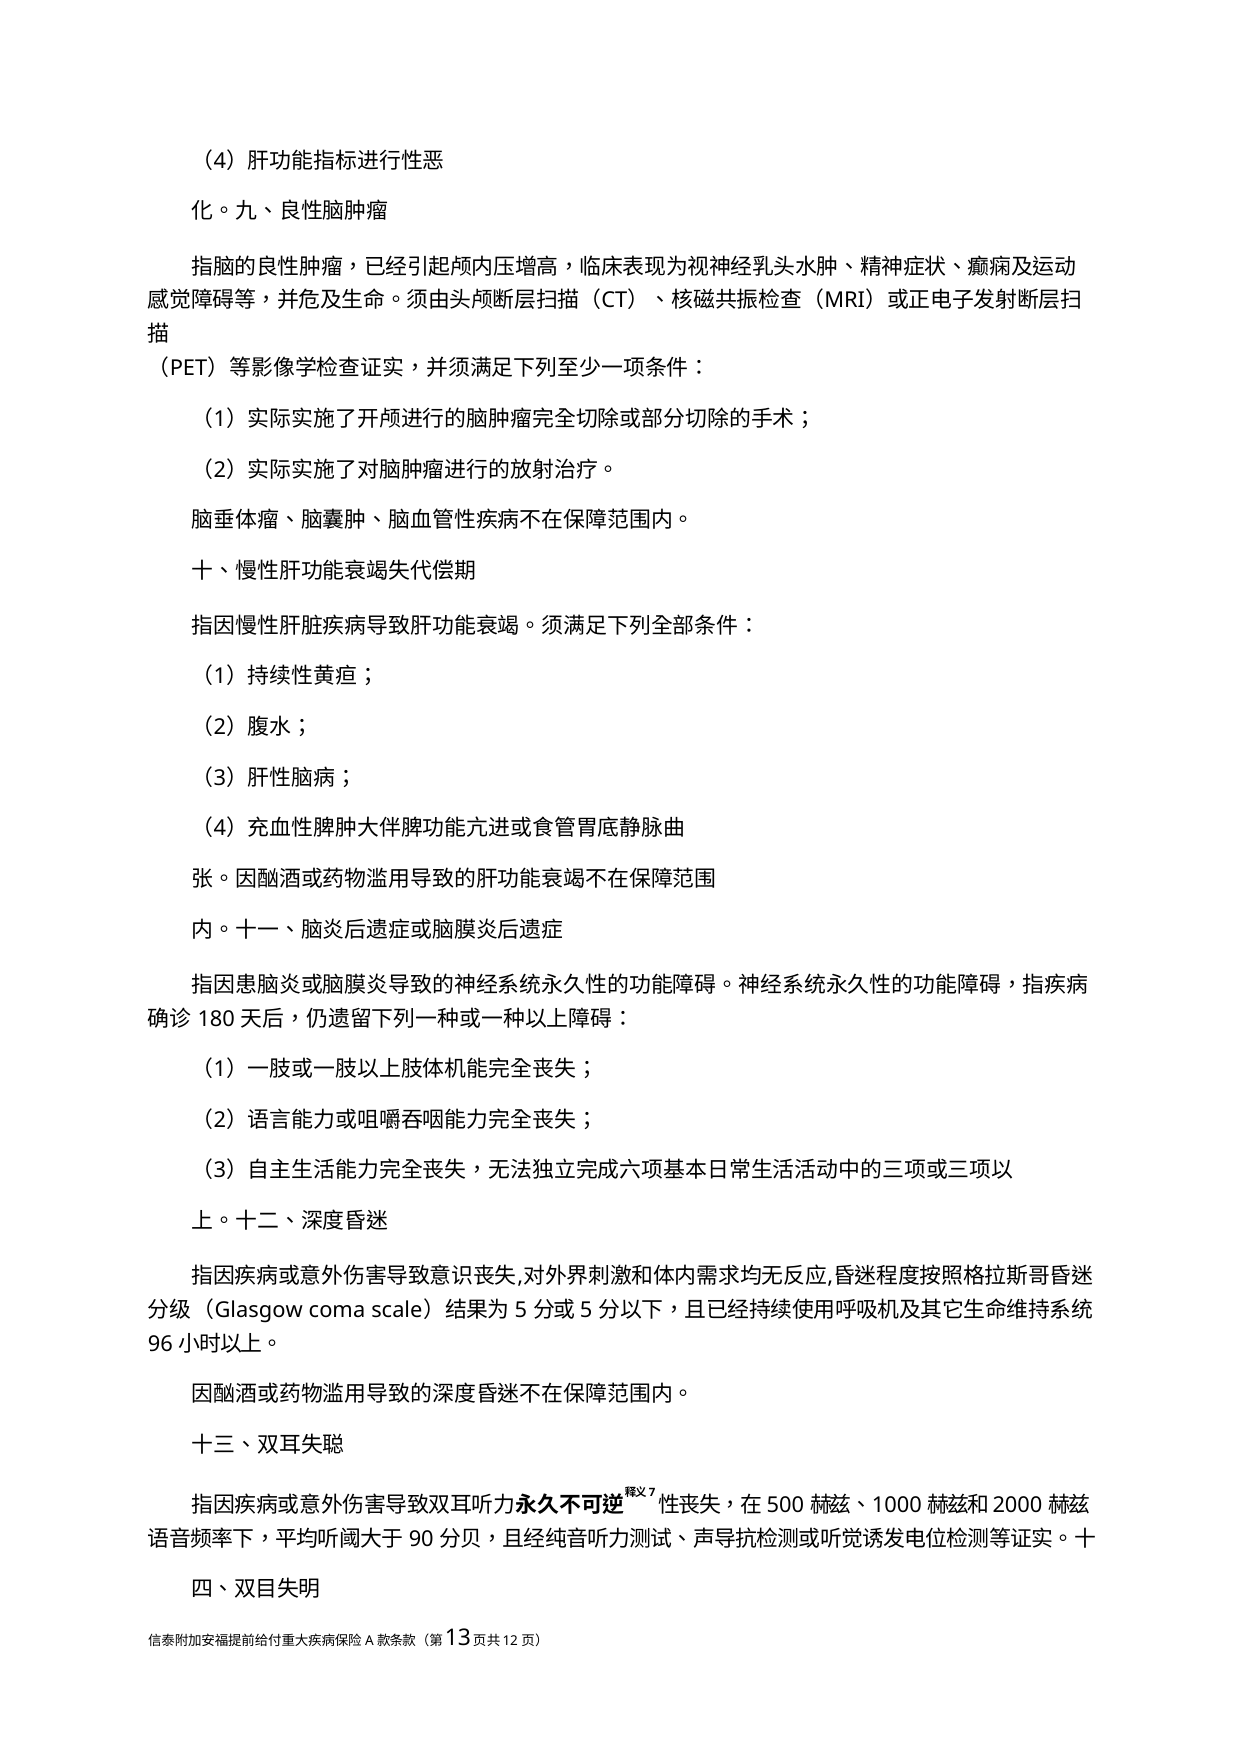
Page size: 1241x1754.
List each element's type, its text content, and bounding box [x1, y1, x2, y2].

text 指因疾病或意外伤害导致意识丧失,对外界刺激和体内需求均无反应,昏迷程度按照格拉斯哥昏迷分级（Glasgow coma scale）结果为 5 分或 5 分以下，且已经持续使用呼吸机及其它生命维持系统 96 小时以上。 [148, 1261, 1093, 1358]
text 指因疾病或意外伤害导致双耳听力永久不可逆释义 7 性丧失，在 500 赫兹、1000 赫兹和 2000 赫兹 [191, 1484, 1115, 1519]
text 指脑的良性肿瘤，已经引起颅内压增高，临床表现为视神经乳头水肿、精神症状、癫痫及运动感觉障碍等，并危及生命。须由头颅断层扫描（CT）、核磁共振检查（MRI）或正电子发射断层扫描 [148, 251, 1093, 348]
text （PET）等影像学检查证实，并须满足下列至少一项条件： [148, 352, 1115, 382]
text 语音频率下，平均听阈大于 90 分贝，且经纯音听力测试、声导抗检测或听觉诱发电位检测等证实。十四、双目失明 [148, 1523, 1100, 1603]
text 因酗酒或药物滥用导致的深度昏迷不在保障范围内。十三、双耳失聪 [191, 1378, 695, 1459]
text （1）一肢或一肢以上肢体机能完全丧失； [191, 1053, 1115, 1083]
text 脑垂体瘤、脑囊肿、脑血管性疾病不在保障范围内。十、慢性肝功能衰竭失代偿期 [191, 504, 695, 584]
text （3）肝性脑病； [191, 762, 1115, 792]
text （2）实际实施了对脑肿瘤进行的放射治疗。 [191, 453, 1115, 483]
text （1）实际实施了开颅进行的脑肿瘤完全切除或部分切除的手术； [191, 403, 1115, 433]
text （4）肝功能指标进行性恶化。九、良性脑肿瘤 [191, 144, 487, 225]
text （3）自主生活能力完全丧失，无法独立完成六项基本日常生活活动中的三项或三项以上。十二、深度昏迷 [191, 1154, 1056, 1235]
text 指因慢性肝脏疾病导致肝功能衰竭。须满足下列全部条件： [191, 610, 1115, 640]
text （1）持续性黄疸； [191, 661, 1115, 690]
text （2）腹水； [191, 711, 1115, 741]
text （4）充血性脾肿大伴脾功能亢进或食管胃底静脉曲张。因酗酒或药物滥用导致的肝功能衰竭不在保障范围内。十一、脑炎后遗症或脑膜炎后遗症 [191, 812, 728, 943]
text 指因患脑炎或脑膜炎导致的神经系统永久性的功能障碍。神经系统永久性的功能障碍，指疾病确诊 180 天后，仍遗留下列一种或一种以上障碍： [148, 969, 1093, 1032]
text （2）语言能力或咀嚼吞咽能力完全丧失； [191, 1104, 1115, 1134]
